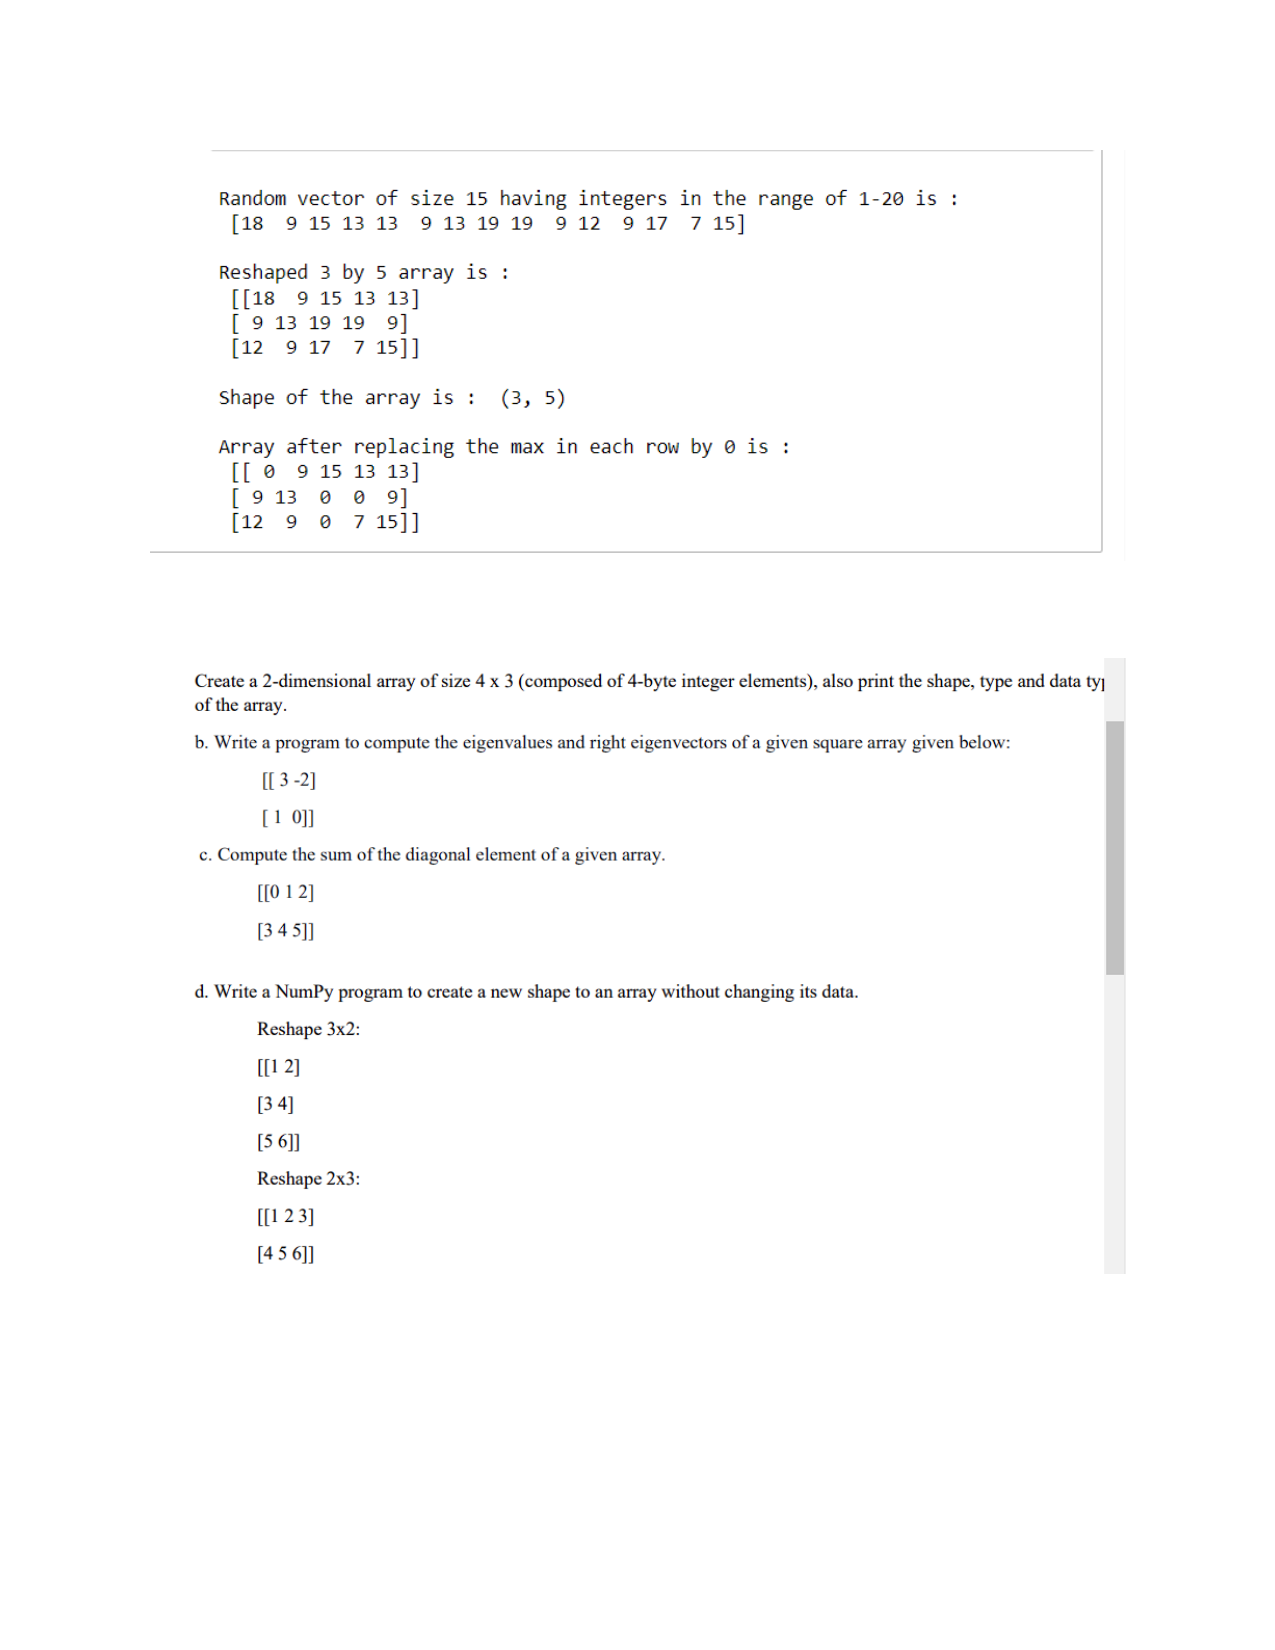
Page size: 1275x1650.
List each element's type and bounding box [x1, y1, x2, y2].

picture [150, 150, 1125, 561]
picture [150, 658, 1125, 1274]
